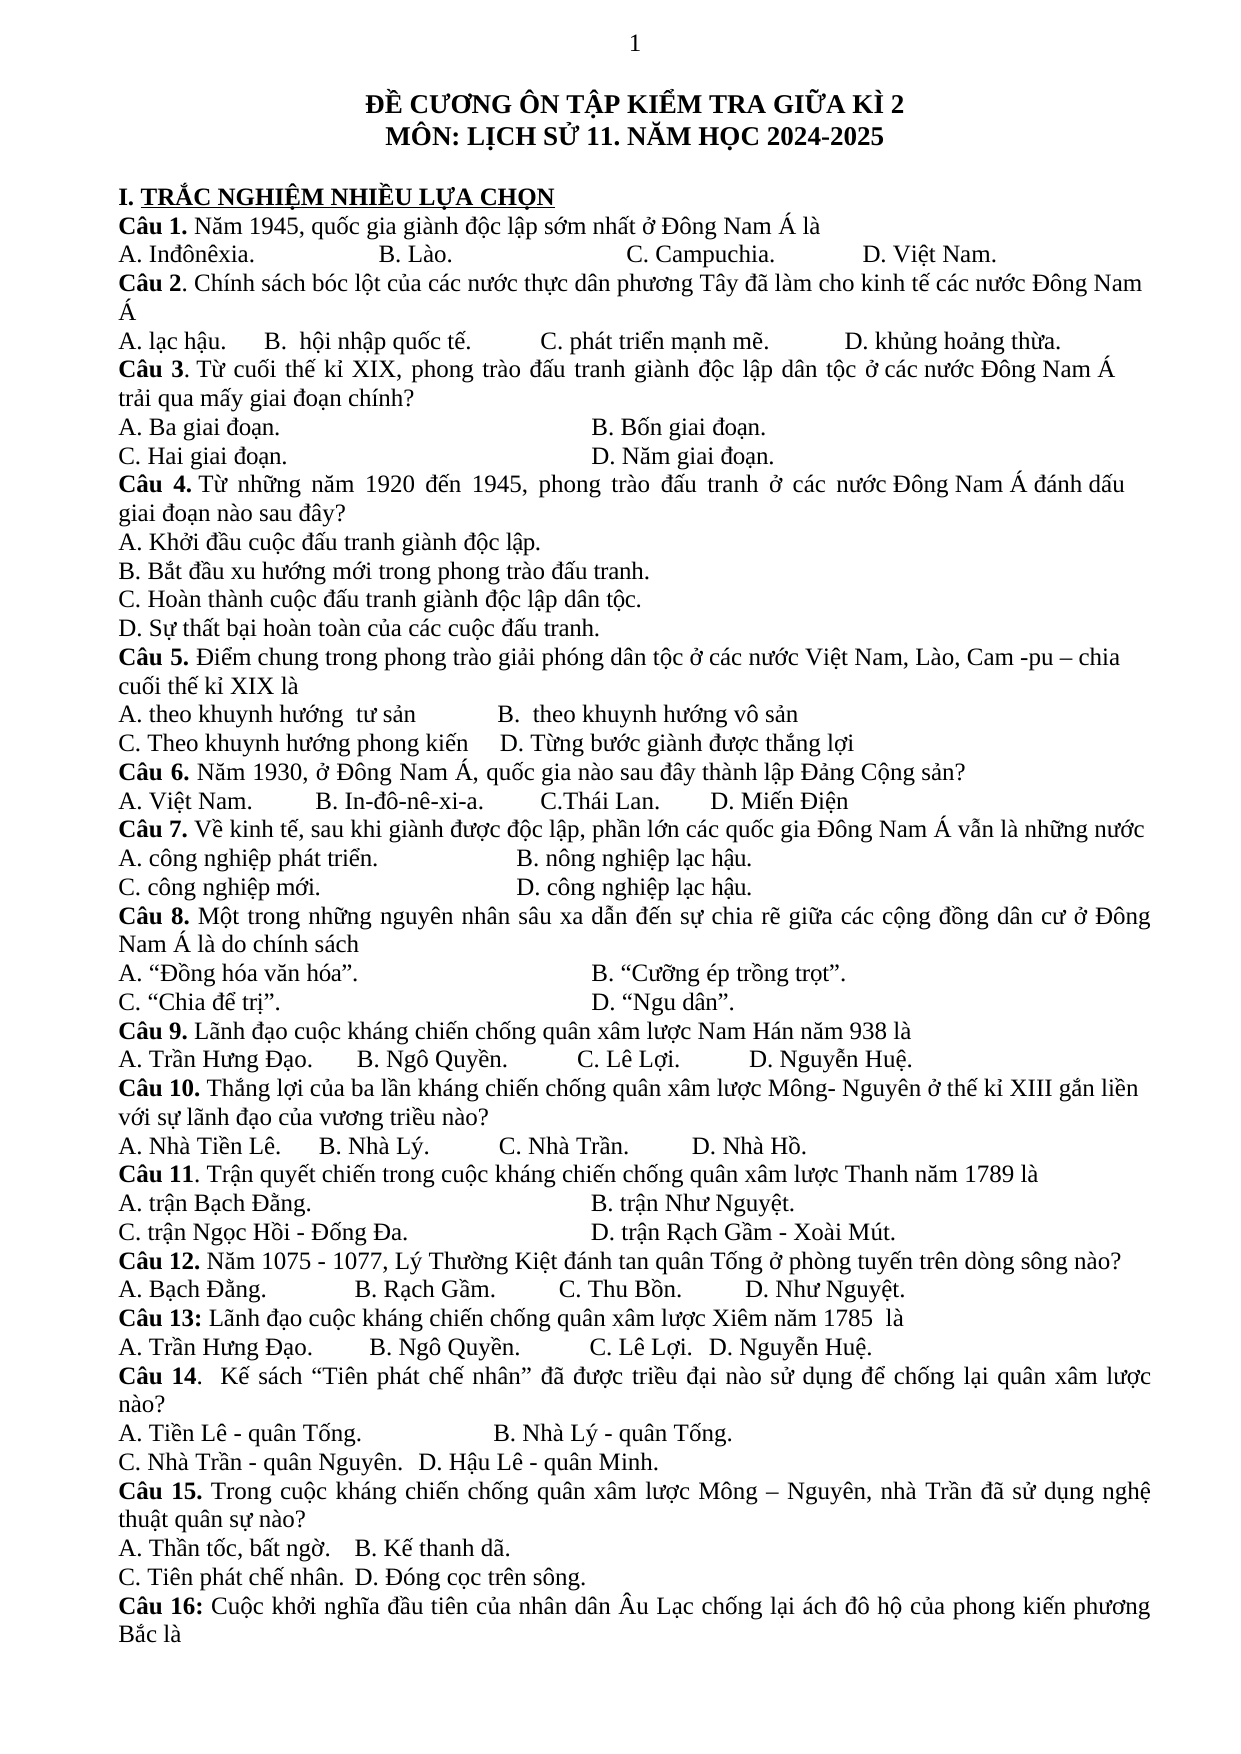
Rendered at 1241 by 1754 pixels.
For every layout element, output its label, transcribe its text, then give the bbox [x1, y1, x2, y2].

text D. Sự thất bại hoàn toàn của các cuộc đấu tranh. [118, 613, 1152, 642]
text Câu 4. Từ những năm 1920 đến 1945, phong trào đấu tranh ở các nước Đông Nam Á đánh dấu giai đoạn nào sau đây? [118, 469, 1152, 527]
text C. Theo khuynh hướng phong kiến D. Từng bước giành được thắng lợi [118, 728, 1152, 757]
text A. Thần tốc, bất ngờ. B. Kế thanh dã. [118, 1533, 1152, 1562]
text A. Inđônêxia. B. Lào. C. Campuchia. D. Việt Nam. [118, 239, 1152, 268]
text A. Ba giai đoạn. B. Bốn giai đoạn. [118, 412, 1152, 441]
text Câu 15. Trong cuộc kháng chiến chống quân xâm lược Mông – Nguyên, nhà Trần đã sử dụng nghệ thuật quân sự nào? [118, 1476, 1152, 1533]
text Câu 14. Kế sách “Tiên phát chế nhân” đã được triều đại nào sử dụng để chống lại quân xâm lược nào? [118, 1361, 1152, 1418]
text A. Tiền Lê - quân Tống. B. Nhà Lý - quân Tống. [118, 1418, 1152, 1447]
text Câu 13: Lãnh đạo cuộc kháng chiến chống quân xâm lược Xiêm năm 1785 là [118, 1303, 1152, 1332]
text C. công nghiệp mới. D. công nghiệp lạc hậu. [118, 872, 1152, 901]
text C. “Chia để trị”. D. “Ngu dân”. [118, 987, 1152, 1016]
text ĐỀ CƯƠNG ÔN TẬP KIỂM TRA GIỮA KÌ 2 [118, 89, 1152, 120]
text B. Bắt đầu xu hướng mới trong phong trào đấu tranh. [118, 556, 1152, 584]
text Câu 3. Từ cuối thế kỉ XIX, phong trào đấu tranh giành độc lập dân tộc ở các nước Đông Nam Á trải qua mấy giai đoạn chính? [118, 354, 1152, 412]
text A. Bạch Đằng. B. Rạch Gầm. C. Thu Bồn. D. Như Nguyệt. [118, 1274, 1152, 1303]
list A. công nghiệp phát triển. B. nông nghiệp lạc hậu. [118, 843, 1152, 872]
text Câu 8. Một trong những nguyên nhân sâu xa dẫn đến sự chia rẽ giữa các cộng đồng dân cư ở Đông Nam Á là do chính sách [118, 901, 1152, 958]
text A. Trần Hưng Đạo. B. Ngô Quyền. C. Lê Lợi. D. Nguyễn Huệ. [118, 1332, 1152, 1361]
list A. theo khuynh hướng tư sản B. theo khuynh hướng vô sản [118, 699, 1152, 728]
text Câu 12. Năm 1075 - 1077, Lý Thường Kiệt đánh tan quân Tống ở phòng tuyến trên dòng sông nào? [118, 1246, 1152, 1274]
text A. lạc hậu. B. hội nhập quốc tế. C. phát triển mạnh mẽ. D. khủng hoảng thừa. [118, 326, 1152, 354]
text C. Hai giai đoạn. D. Năm giai đoạn. [118, 441, 1152, 469]
text A. Nhà Tiền Lê. B. Nhà Lý. C. Nhà Trần. D. Nhà Hồ. [118, 1131, 1152, 1159]
text C. Hoàn thành cuộc đấu tranh giành độc lập dân tộc. [118, 584, 1152, 613]
text Câu 10. Thắng lợi của ba lần kháng chiến chống quân xâm lược Mông- Nguyên ở thế kỉ XIII gắn liền với sự lãnh đạo của vương triều nào? [118, 1073, 1152, 1131]
text Câu 16: Cuộc khởi nghĩa đầu tiên của nhân dân Âu Lạc chống lại ách đô hộ của phong kiến phương Bắc là [118, 1591, 1152, 1648]
text A. “Đồng hóa văn hóa”. B. “Cưỡng ép trồng trọt”. [118, 958, 1152, 987]
text MÔN: LỊCH SỬ 11. NĂM HỌC 2024-2025 [118, 120, 1152, 151]
text Câu 5. Điểm chung trong phong trào giải phóng dân tộc ở các nước Việt Nam, Lào, Cam -pu – chia cuối thế kỉ XIX là [118, 642, 1152, 699]
text C. Tiên phát chế nhân. D. Đóng cọc trên sông. [118, 1562, 1152, 1591]
text A. Trần Hưng Đạo. B. Ngô Quyền. C. Lê Lợi. D. Nguyễn Huệ. [118, 1044, 1152, 1073]
text Câu 7. Về kinh tế, sau khi giành được độc lập, phần lớn các quốc gia Đông Nam Á vẫn là những nước [118, 814, 1152, 843]
text C. trận Ngọc Hồi - Đống Đa. D. trận Rạch Gầm - Xoài Mút. [118, 1217, 1152, 1246]
text Câu 1. Năm 1945, quốc gia giành độc lập sớm nhất ở Đông Nam Á là [118, 211, 1152, 239]
text Câu 6. Năm 1930, ở Đông Nam Á, quốc gia nào sau đây thành lập Đảng Cộng sản? [118, 757, 1152, 786]
text C. Nhà Trần - quân Nguyên. D. Hậu Lê - quân Minh. [118, 1447, 1152, 1476]
text I. TRẮC NGHIỆM NHIỀU LỰA CHỌN [118, 182, 1152, 211]
text Câu 2. Chính sách bóc lột của các nước thực dân phương Tây đã làm cho kinh tế các nước Đông Nam Á [118, 268, 1152, 326]
text A. Khởi đầu cuộc đấu tranh giành độc lập. [118, 527, 1152, 556]
text A. trận Bạch Đằng. B. trận Như Nguyệt. [118, 1188, 1152, 1217]
text Câu 11. Trận quyết chiến trong cuộc kháng chiến chống quân xâm lược Thanh năm 1789 là [118, 1159, 1152, 1188]
text A. Việt Nam. B. In-đô-nê-xi-a. C.Thái Lan. D. Miến Điện [118, 786, 1152, 814]
text Câu 9. Lãnh đạo cuộc kháng chiến chống quân xâm lược Nam Hán năm 938 là [118, 1016, 1152, 1044]
